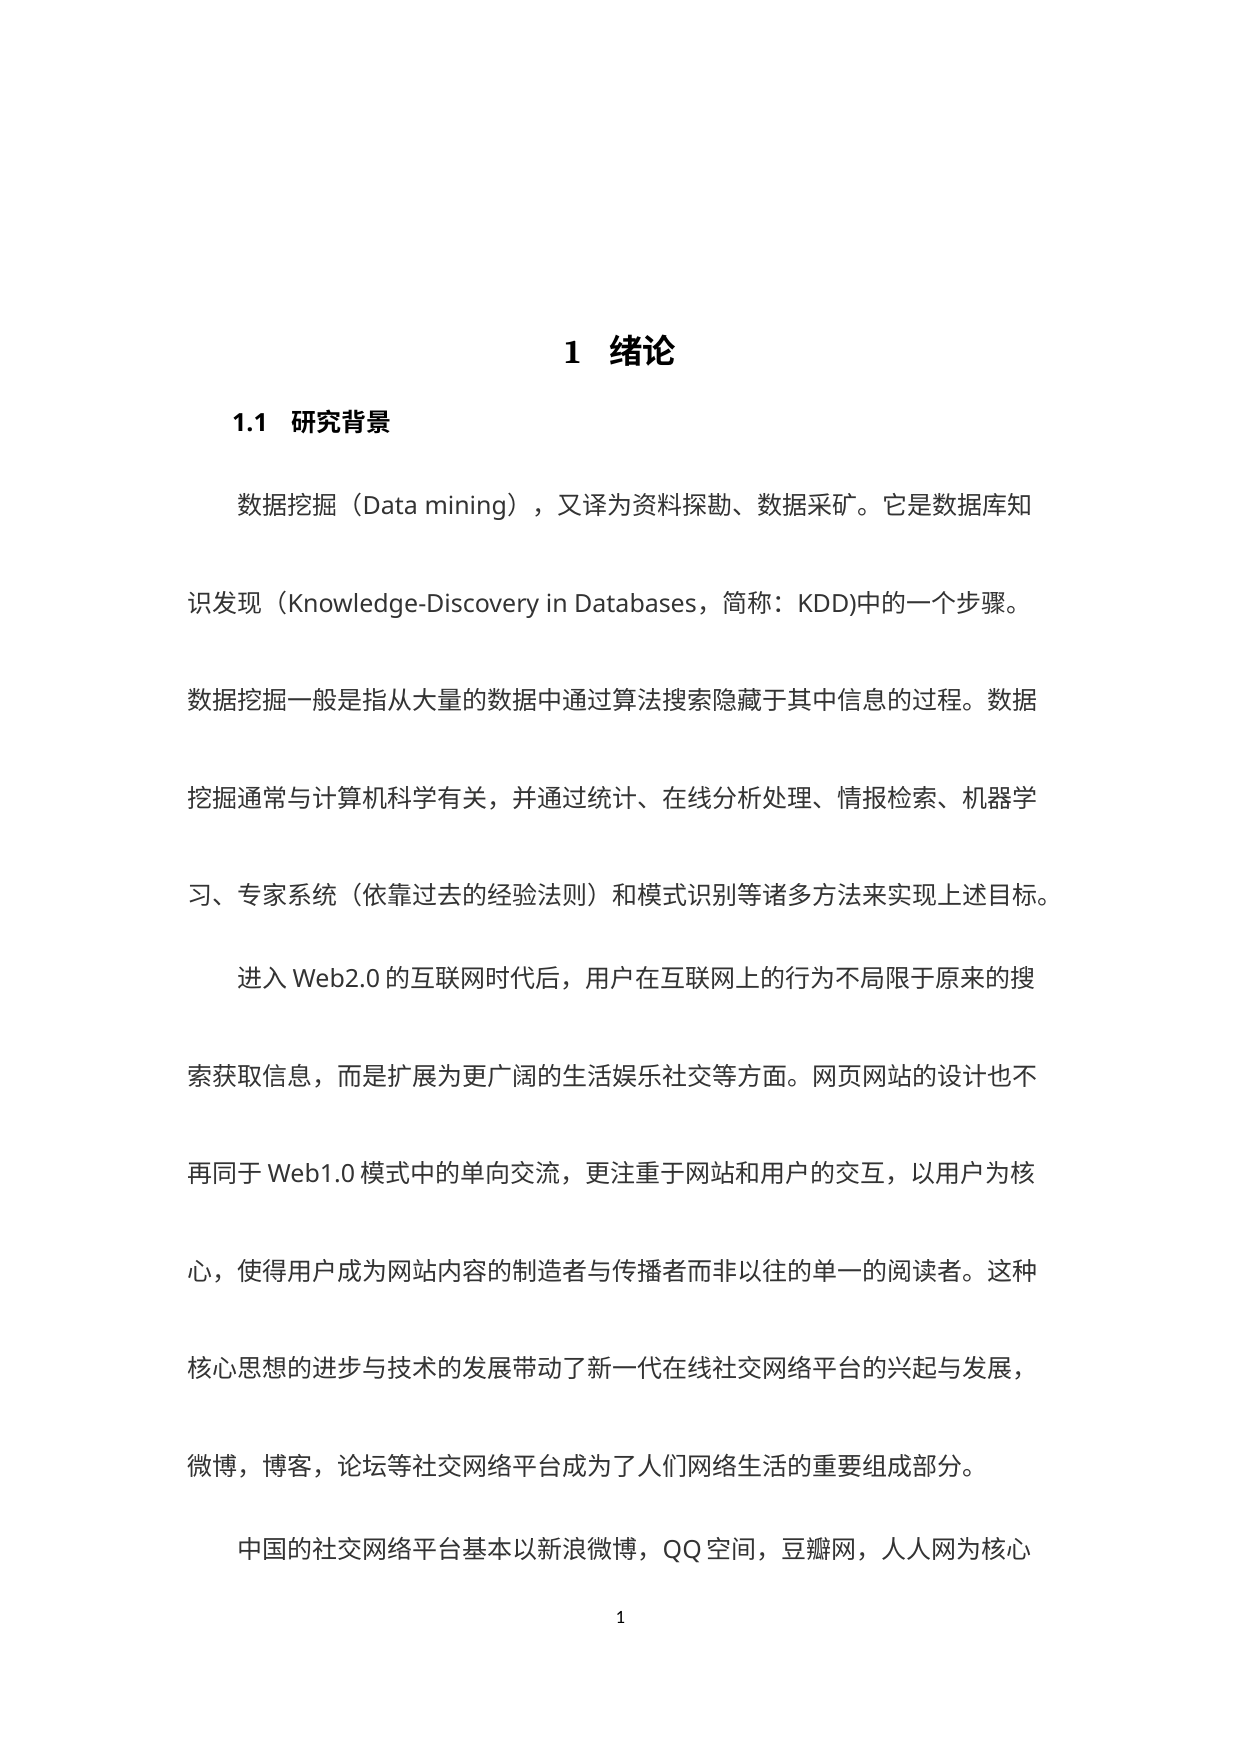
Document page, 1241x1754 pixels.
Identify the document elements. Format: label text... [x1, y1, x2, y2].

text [187, 1515, 1053, 1580]
title 绪论 [187, 317, 1053, 382]
text 数据挖掘（Data mining），又译为资料探勘、数据采矿。它是数据库知识发现（Knowledge-Discovery in Databases，简称：KDD)中的一个步骤。数据挖掘一般是指从大量的数据中通过算法搜索隐藏于其中信息的过程。数据挖掘通常与计算机科学有关，并通过统计、在线分析处理、情报检索、机器学习、专家系统（依靠过去的经验法则）和模式识别等诸多方法来实现上述目标。 [187, 471, 1053, 926]
list 研究背景 [232, 388, 1053, 453]
text 进入Web2.0的互联网时代后，用户在互联网上的行为不局限于原来的搜索获取信息，而是扩展为更广阔的生活娱乐社交等方面。网页网站的设计也不再同于Web1.0模式中的单向交流，更注重于网站和用户的交互，以用户为核心，使得用户成为网站内容的制造者与传播者而非以往的单一的阅读者。这种核心思想的进步与技术的发展带动了新一代在线社交网络平台的兴起与发展，微博，博客，论坛等社交网络平台成为了人们网络生活的重要组成部分。 [187, 944, 1053, 1497]
